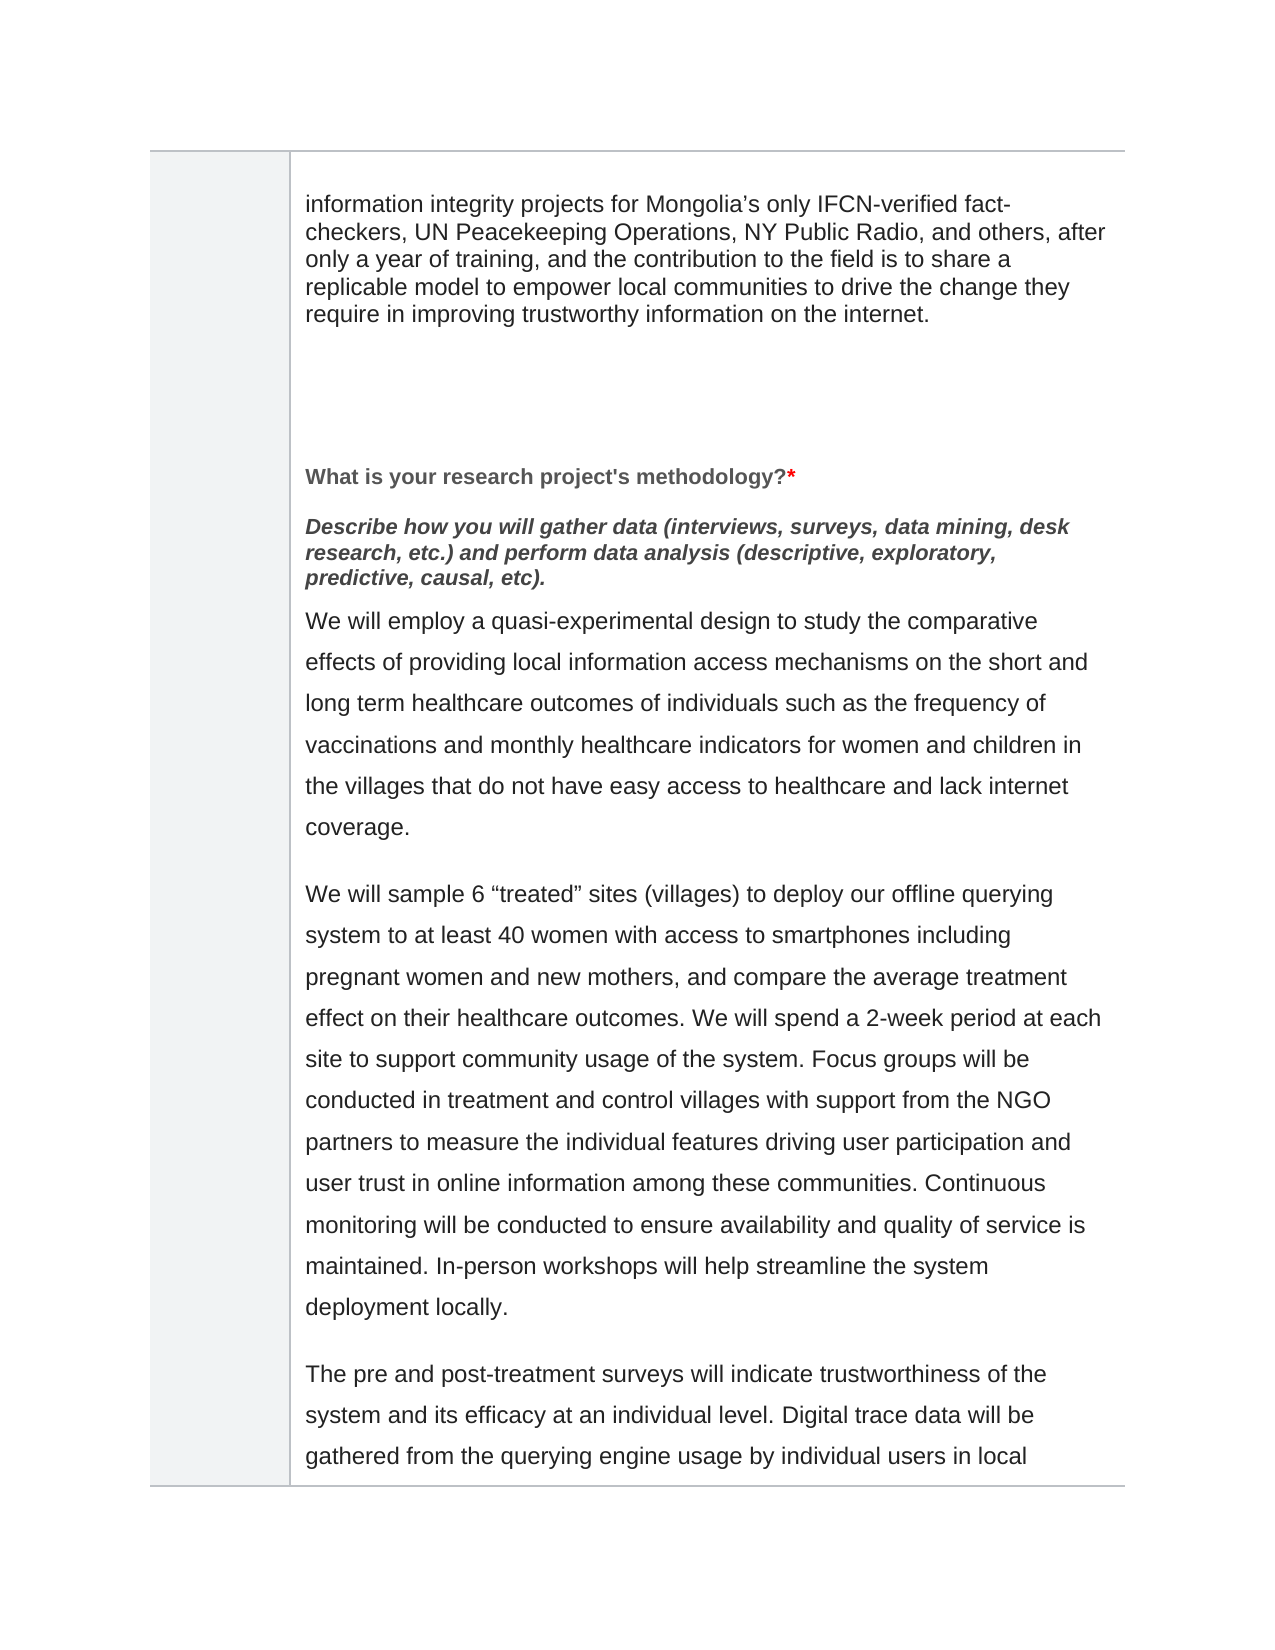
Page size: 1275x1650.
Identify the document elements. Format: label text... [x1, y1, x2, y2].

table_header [291, 152, 1125, 1485]
table_header To [150, 152, 289, 1485]
